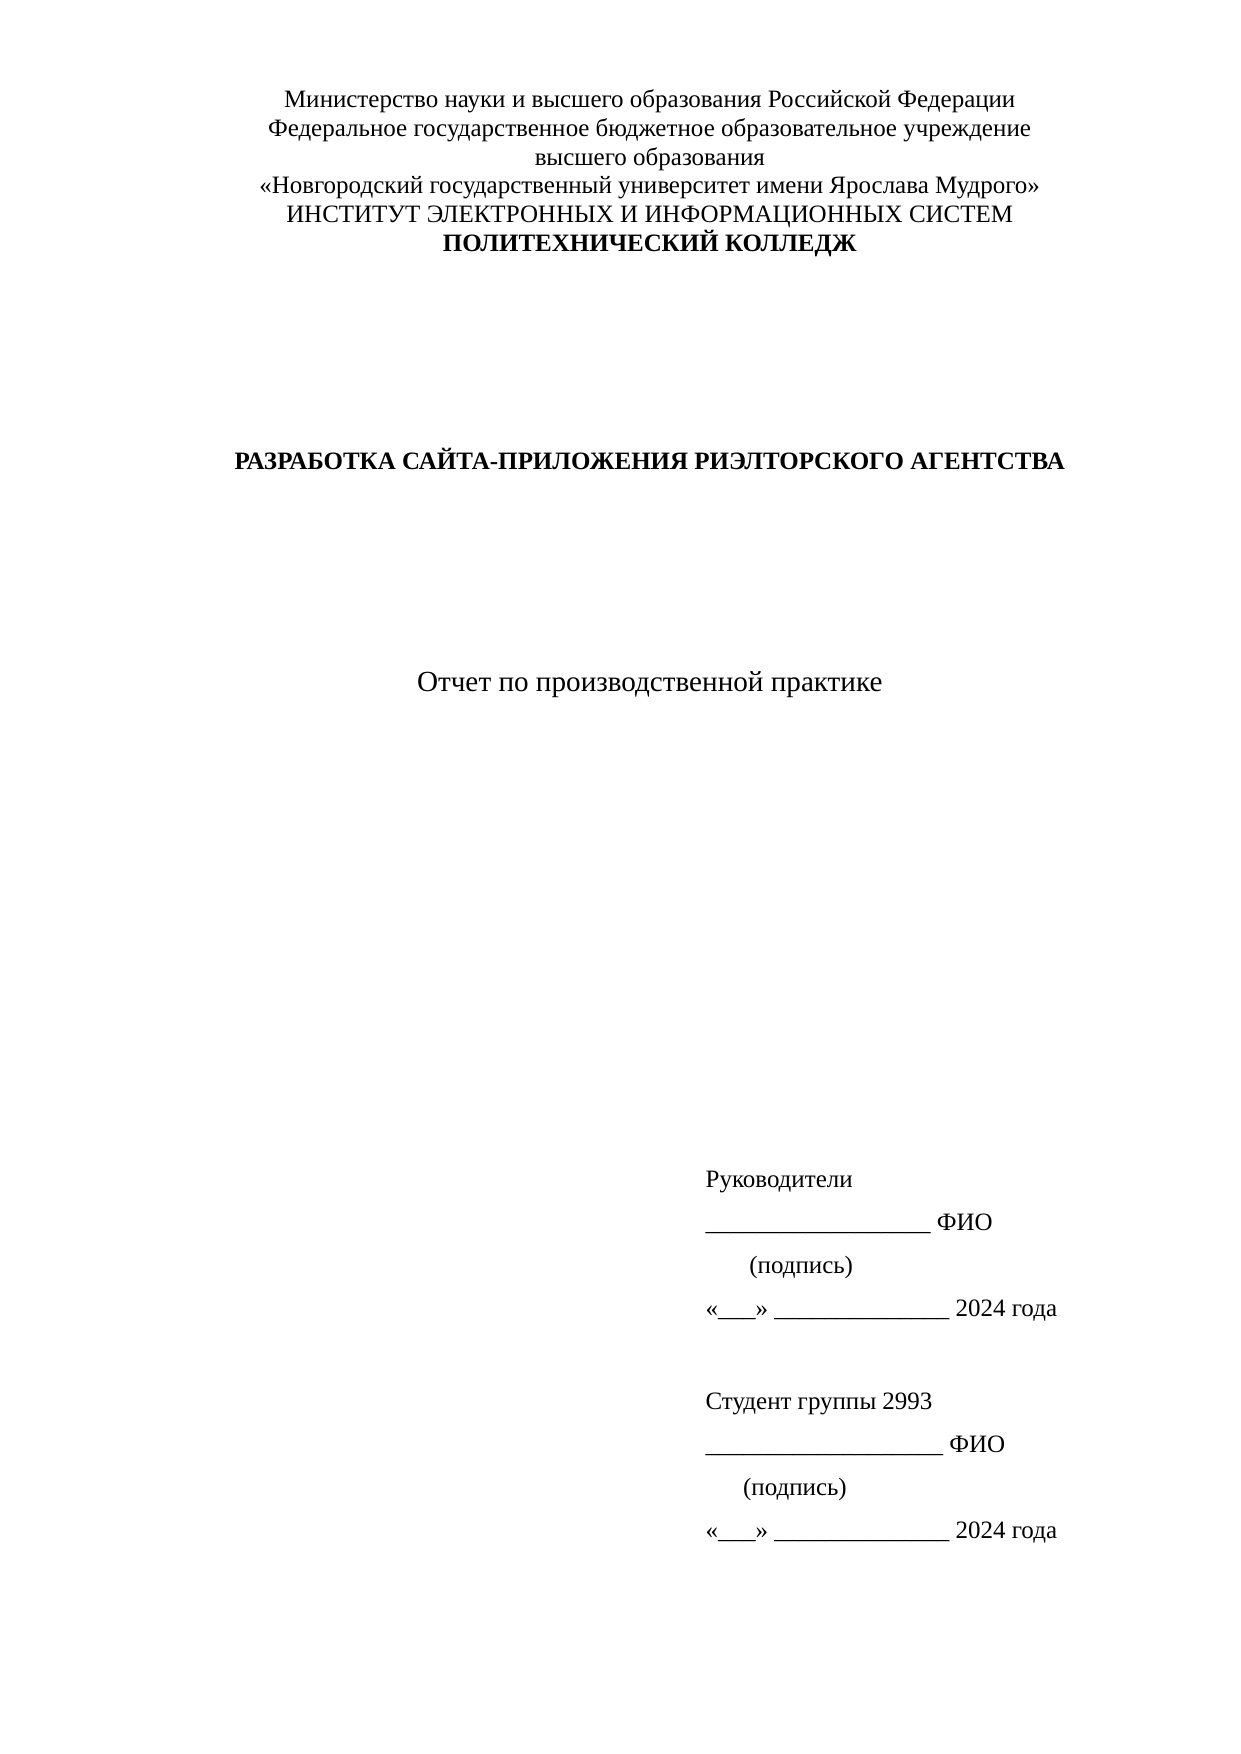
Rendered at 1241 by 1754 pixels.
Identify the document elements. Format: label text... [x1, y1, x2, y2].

text Отчет по производственной практике [177, 664, 1122, 698]
text ПОЛИТЕХНИЧЕСКИЙ КОЛЛЕДЖ [177, 228, 1122, 257]
text РАЗРАБОТКА САЙТА-ПРИЛОЖЕНИЯ РИЭЛТОРСКОГО АГЕНТСТВА [177, 446, 1122, 475]
text Министерство науки и высшего образования Российской Федерации [177, 84, 1122, 113]
text Федеральное государственное бюджетное образовательное учреждение [177, 113, 1122, 142]
text ИНСТИТУТ ЭЛЕКТРОННЫХ И ИНФОРМАЦИОННЫХ СИСТЕМ [177, 199, 1122, 228]
table_header Руководители __________________ ФИО (подпись) «___» ______________ 2024 года [694, 1139, 1204, 1361]
table_cell Студент группы 2993 ___________________ ФИО (подпись) «___» ______________ 2024 года [694, 1361, 1204, 1584]
text «Новгородский государственный университет имени Ярослава Мудрого» [177, 170, 1122, 199]
text высшего образования [177, 142, 1122, 170]
